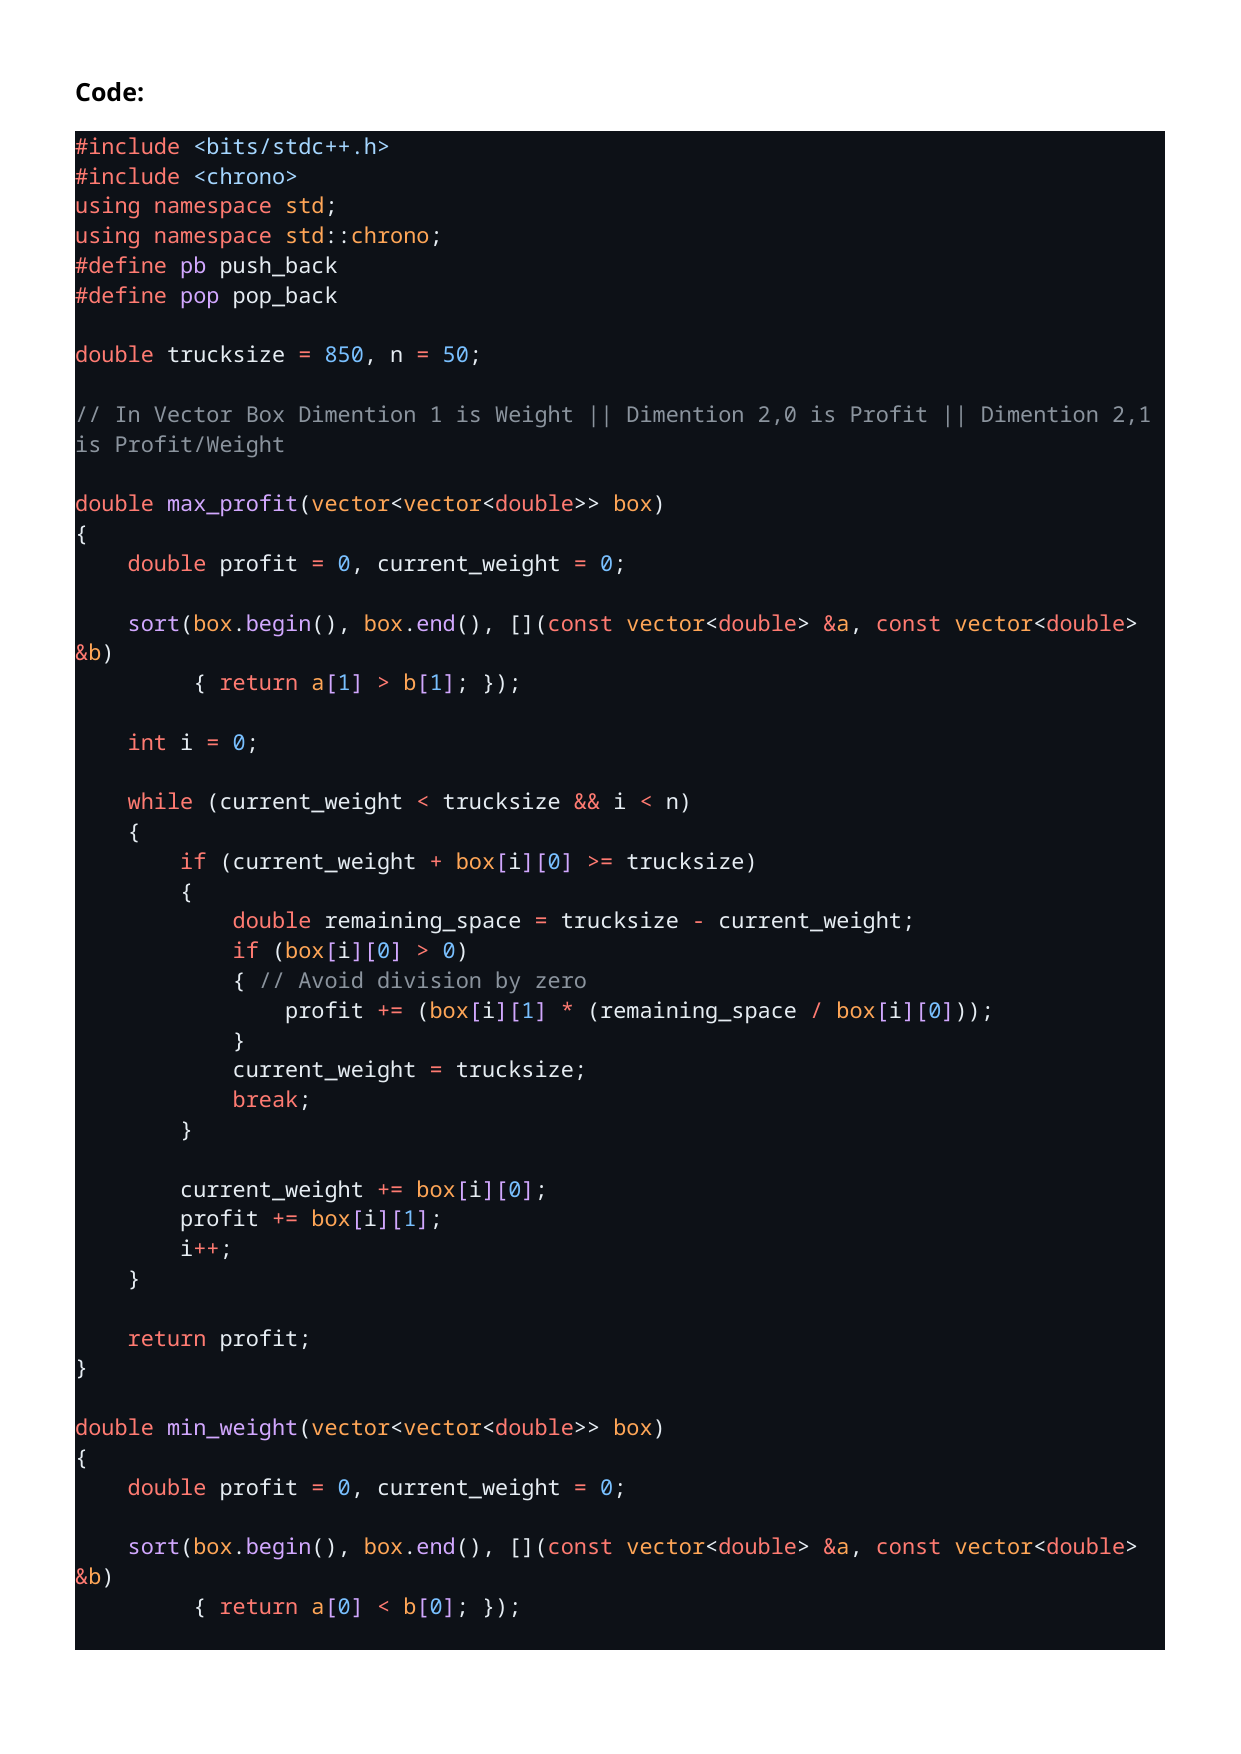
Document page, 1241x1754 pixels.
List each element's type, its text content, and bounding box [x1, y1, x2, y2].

text using namespace std::chrono; [75, 220, 1165, 250]
text return profit; [75, 1322, 1165, 1352]
text { [75, 816, 1165, 846]
text double profit = 0, current_weight = 0; [75, 548, 1165, 578]
text profit += (box[i][1] * (remaining_space / box[i][0])); [75, 995, 1165, 1024]
text { [75, 1442, 1165, 1471]
text if (current_weight + box[i][0] >= trucksize) [75, 846, 1165, 876]
text { return a[1] > b[1]; }); [75, 667, 1165, 697]
text { return a[0] < b[0]; }); [75, 1591, 1165, 1620]
text #define pop pop_back [75, 280, 1165, 309]
text double profit = 0, current_weight = 0; [75, 1471, 1165, 1501]
text sort(box.begin(), box.end(), [](const vector<double> &a, const vector<double> &b) [75, 1531, 1165, 1591]
text double max_profit(vector<vector<double>> box) [75, 488, 1165, 518]
text #include <chrono> [75, 161, 1165, 190]
text double trucksize = 850, n = 50; [75, 339, 1165, 369]
text if (box[i][0] > 0) [75, 935, 1165, 965]
text } [75, 1024, 1165, 1054]
text profit += box[i][1]; [75, 1203, 1165, 1233]
text } [75, 1114, 1165, 1144]
text double remaining_space = trucksize - current_weight; [75, 905, 1165, 935]
text { [75, 876, 1165, 905]
text i++; [75, 1233, 1165, 1263]
text // In Vector Box Dimention 1 is Weight || Dimention 2,0 is Profit || Dimention 2,1 is Profit/Weight [75, 399, 1165, 458]
text { [75, 518, 1165, 548]
text { // Avoid division by zero [75, 965, 1165, 995]
text current_weight += box[i][0]; [75, 1173, 1165, 1203]
text sort(box.begin(), box.end(), [](const vector<double> &a, const vector<double> &b) [75, 607, 1165, 667]
text double min_weight(vector<vector<double>> box) [75, 1412, 1165, 1442]
text #include <bits/stdc++.h> [75, 131, 1165, 161]
text } [75, 1352, 1165, 1382]
text } [75, 1263, 1165, 1293]
text current_weight = trucksize; [75, 1054, 1165, 1084]
text int i = 0; [75, 727, 1165, 756]
text Code: [75, 75, 1165, 109]
text using namespace std; [75, 190, 1165, 220]
text while (current_weight < trucksize && i < n) [75, 786, 1165, 816]
text break; [75, 1084, 1165, 1114]
text #define pb push_back [75, 250, 1165, 280]
